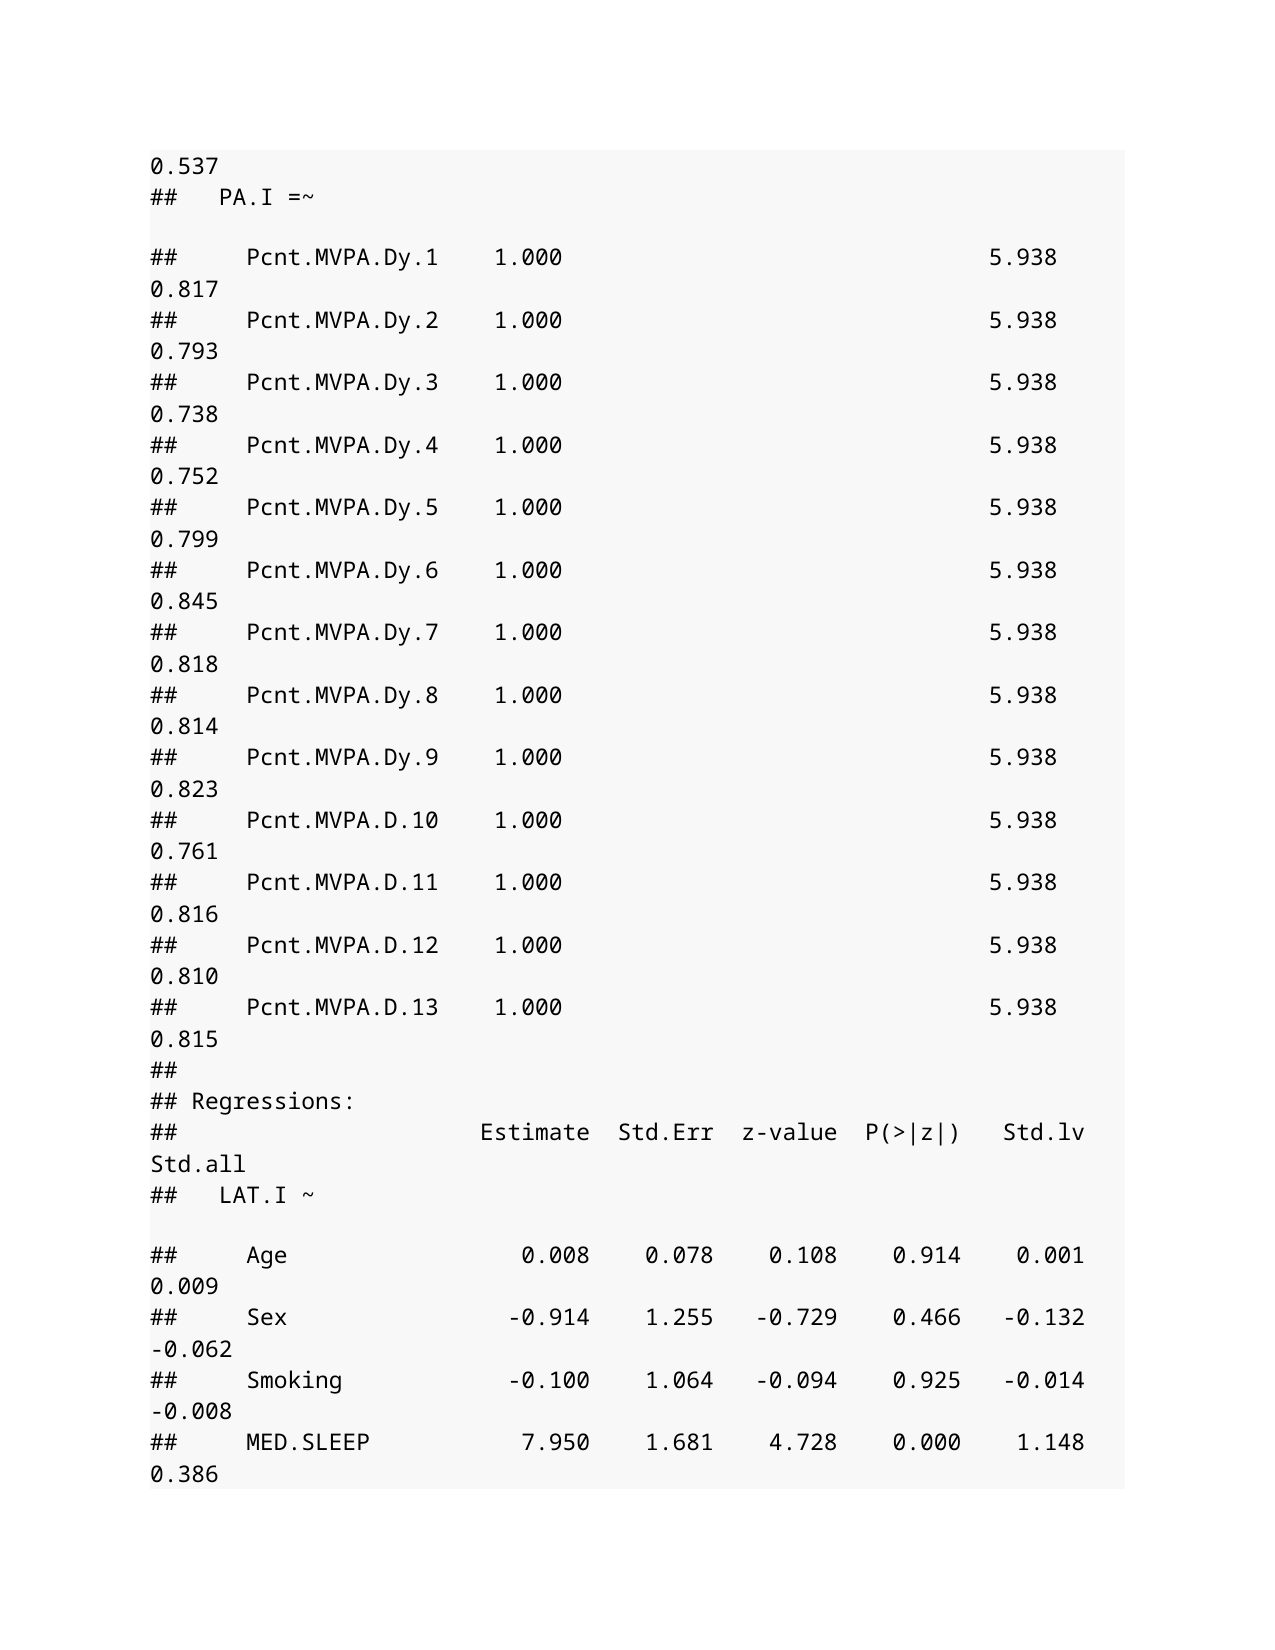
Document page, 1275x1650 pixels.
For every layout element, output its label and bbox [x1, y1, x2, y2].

text [150, 150, 1125, 1489]
